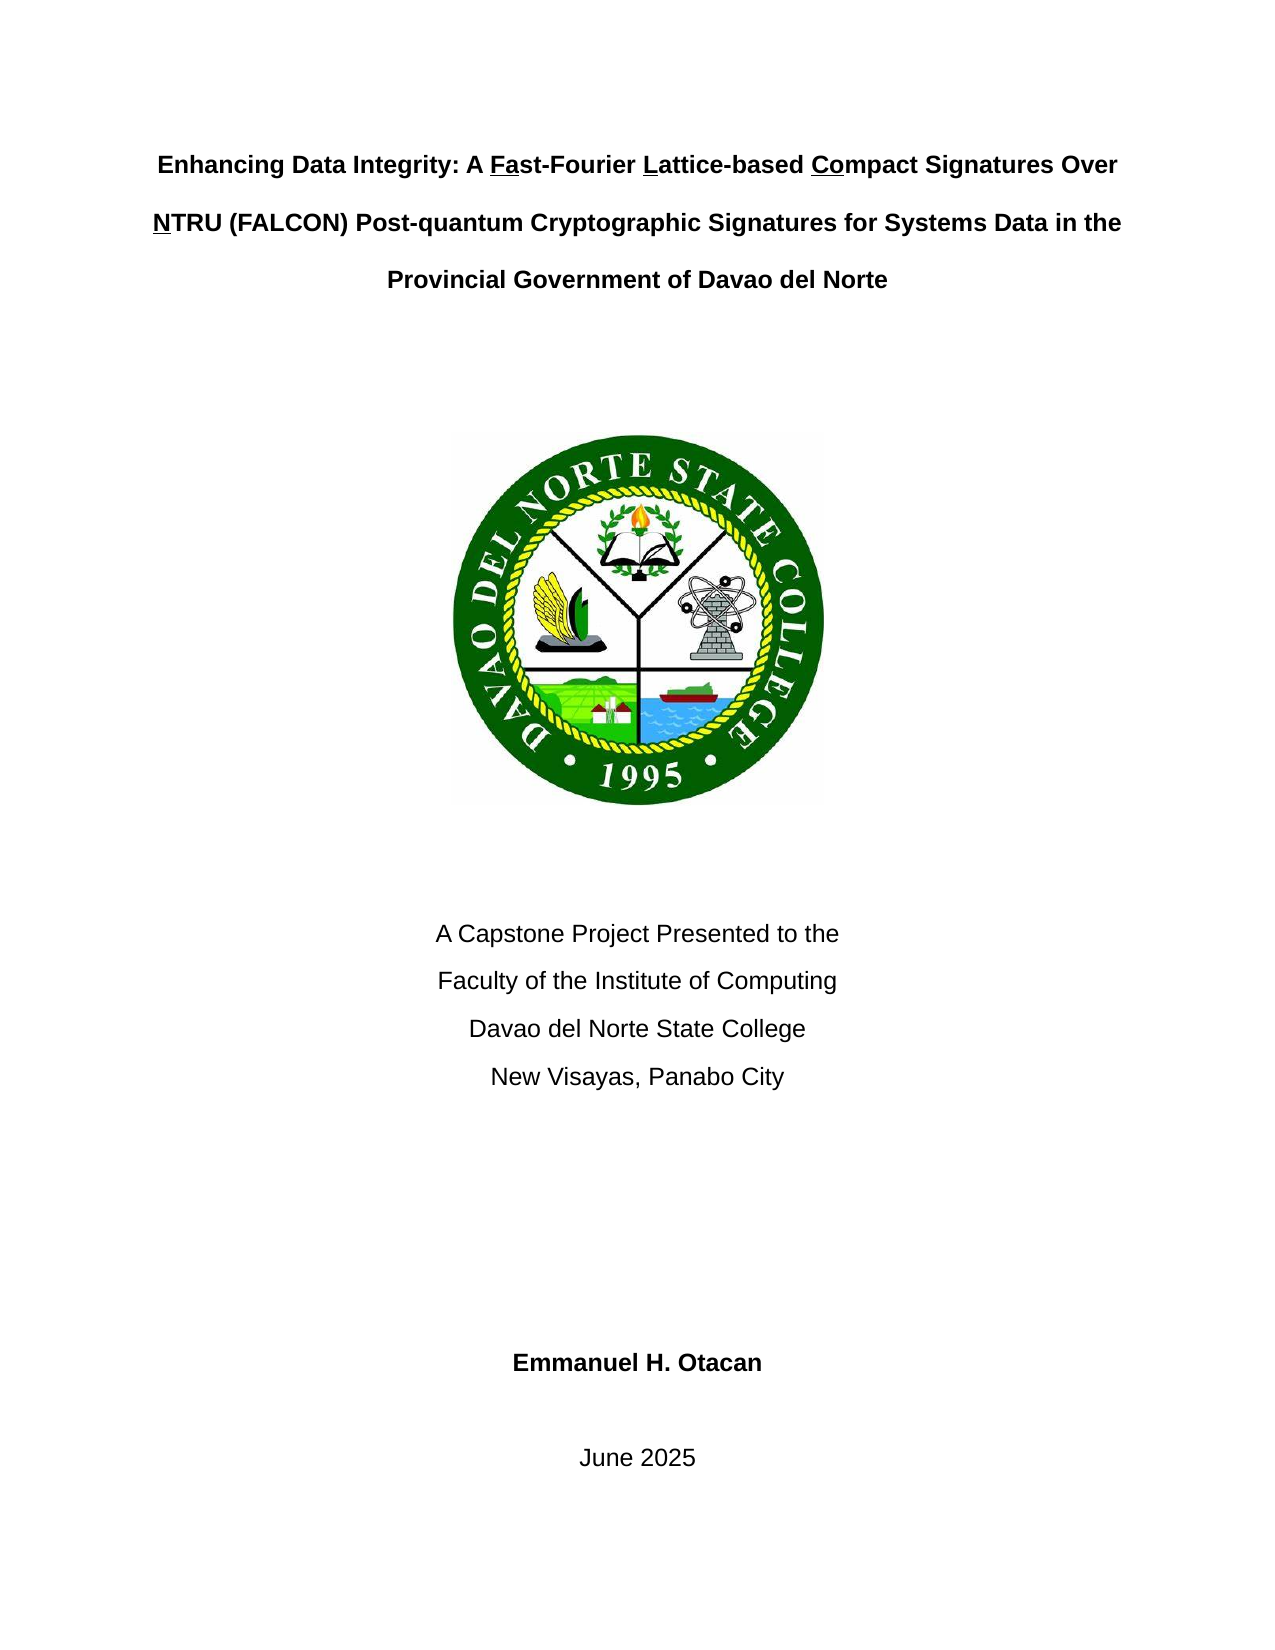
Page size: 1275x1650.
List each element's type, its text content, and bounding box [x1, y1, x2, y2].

picture [451, 432, 824, 806]
text Faculty of the Institute of Computing [150, 966, 1125, 995]
text Davao del Norte State College [150, 1014, 1125, 1043]
text Emmanuel H. Otacan [150, 1348, 1125, 1377]
text New Visayas, Panabo City [150, 1062, 1125, 1091]
text A Capstone Project Presented to the [150, 919, 1125, 947]
text June 2025 [150, 1443, 1125, 1472]
text Enhancing Data Integrity: A Fast-Fourier Lattice-based Compact Signatures Over NTRU (FALCON) Post-quantum Cryptographic Signatures for Systems Data in the Provincial Government of Davao del Norte [150, 150, 1125, 294]
